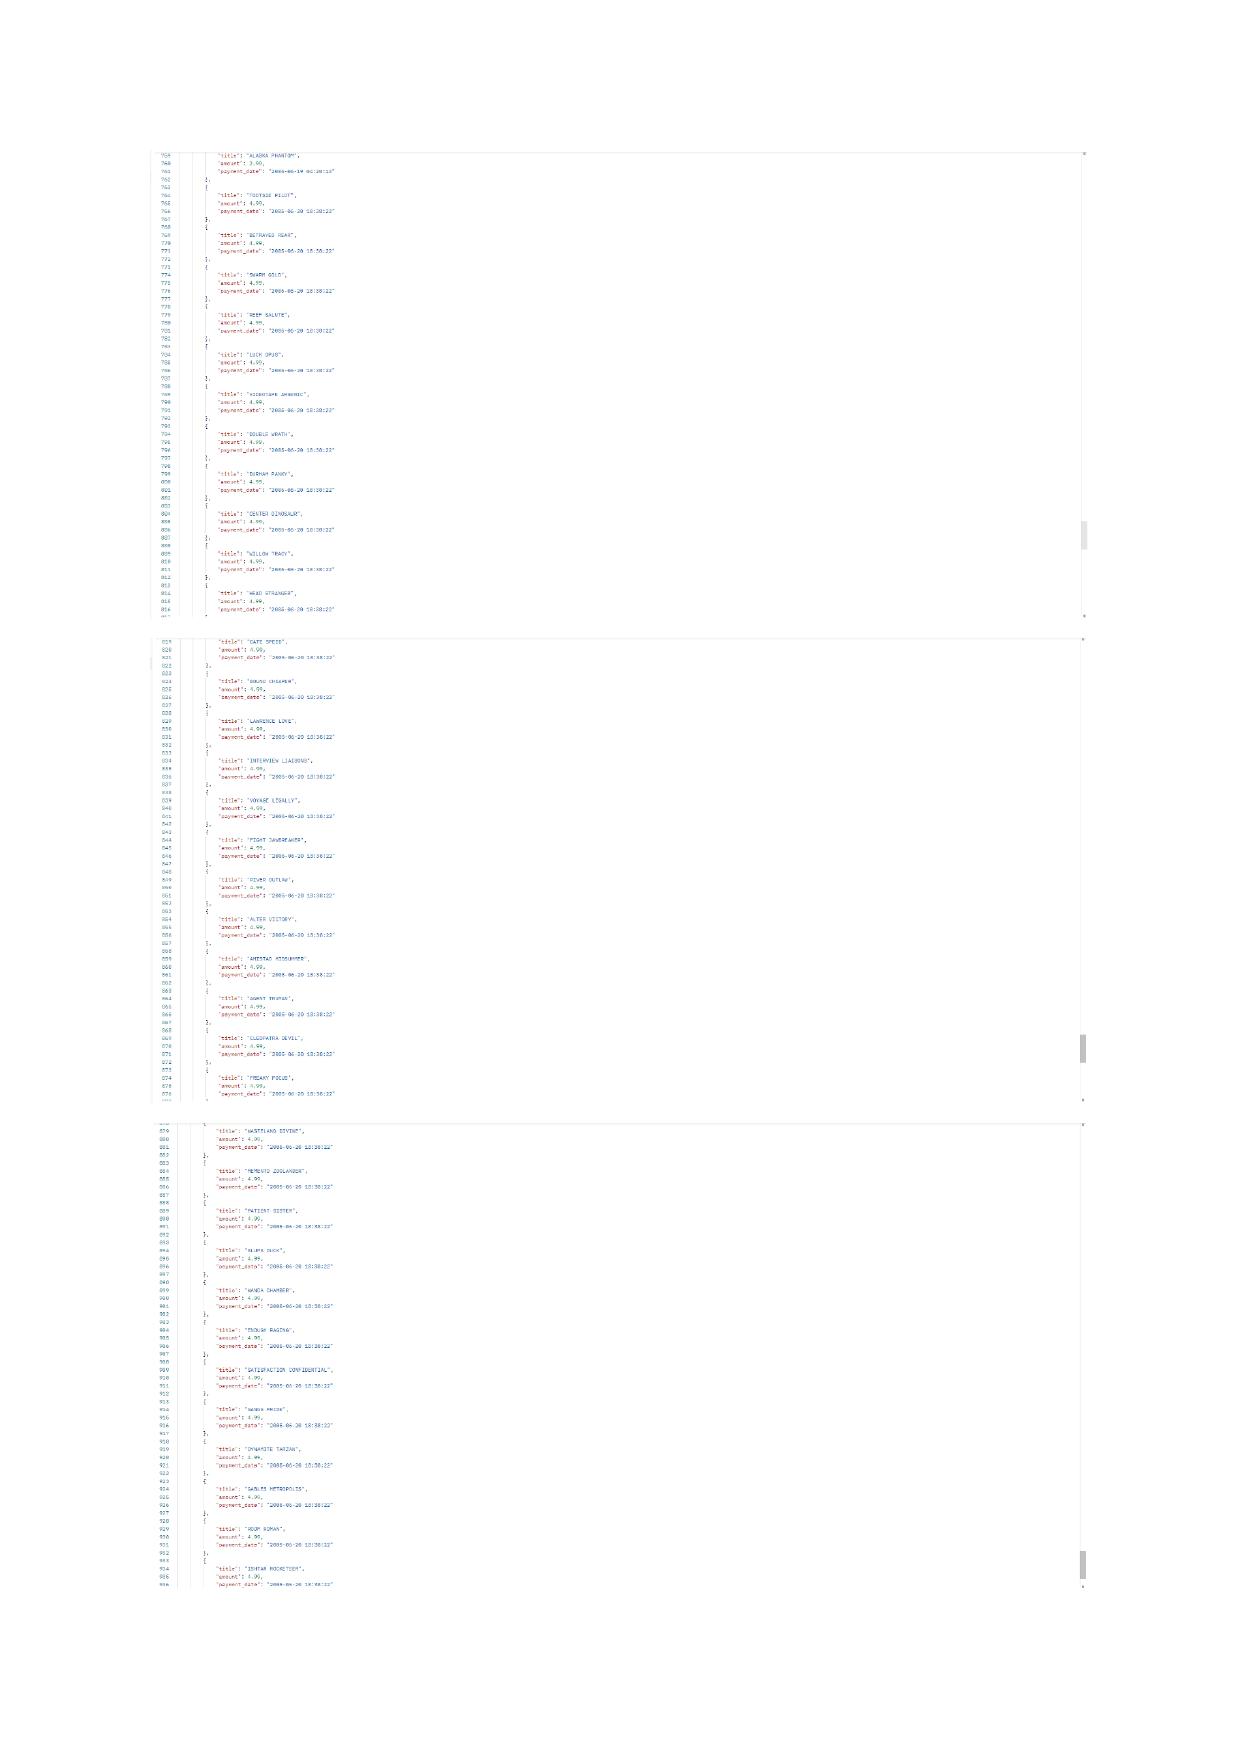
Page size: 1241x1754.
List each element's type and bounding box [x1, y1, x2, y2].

picture [150, 150, 1090, 620]
picture [150, 638, 1089, 1104]
picture [150, 1122, 1088, 1590]
